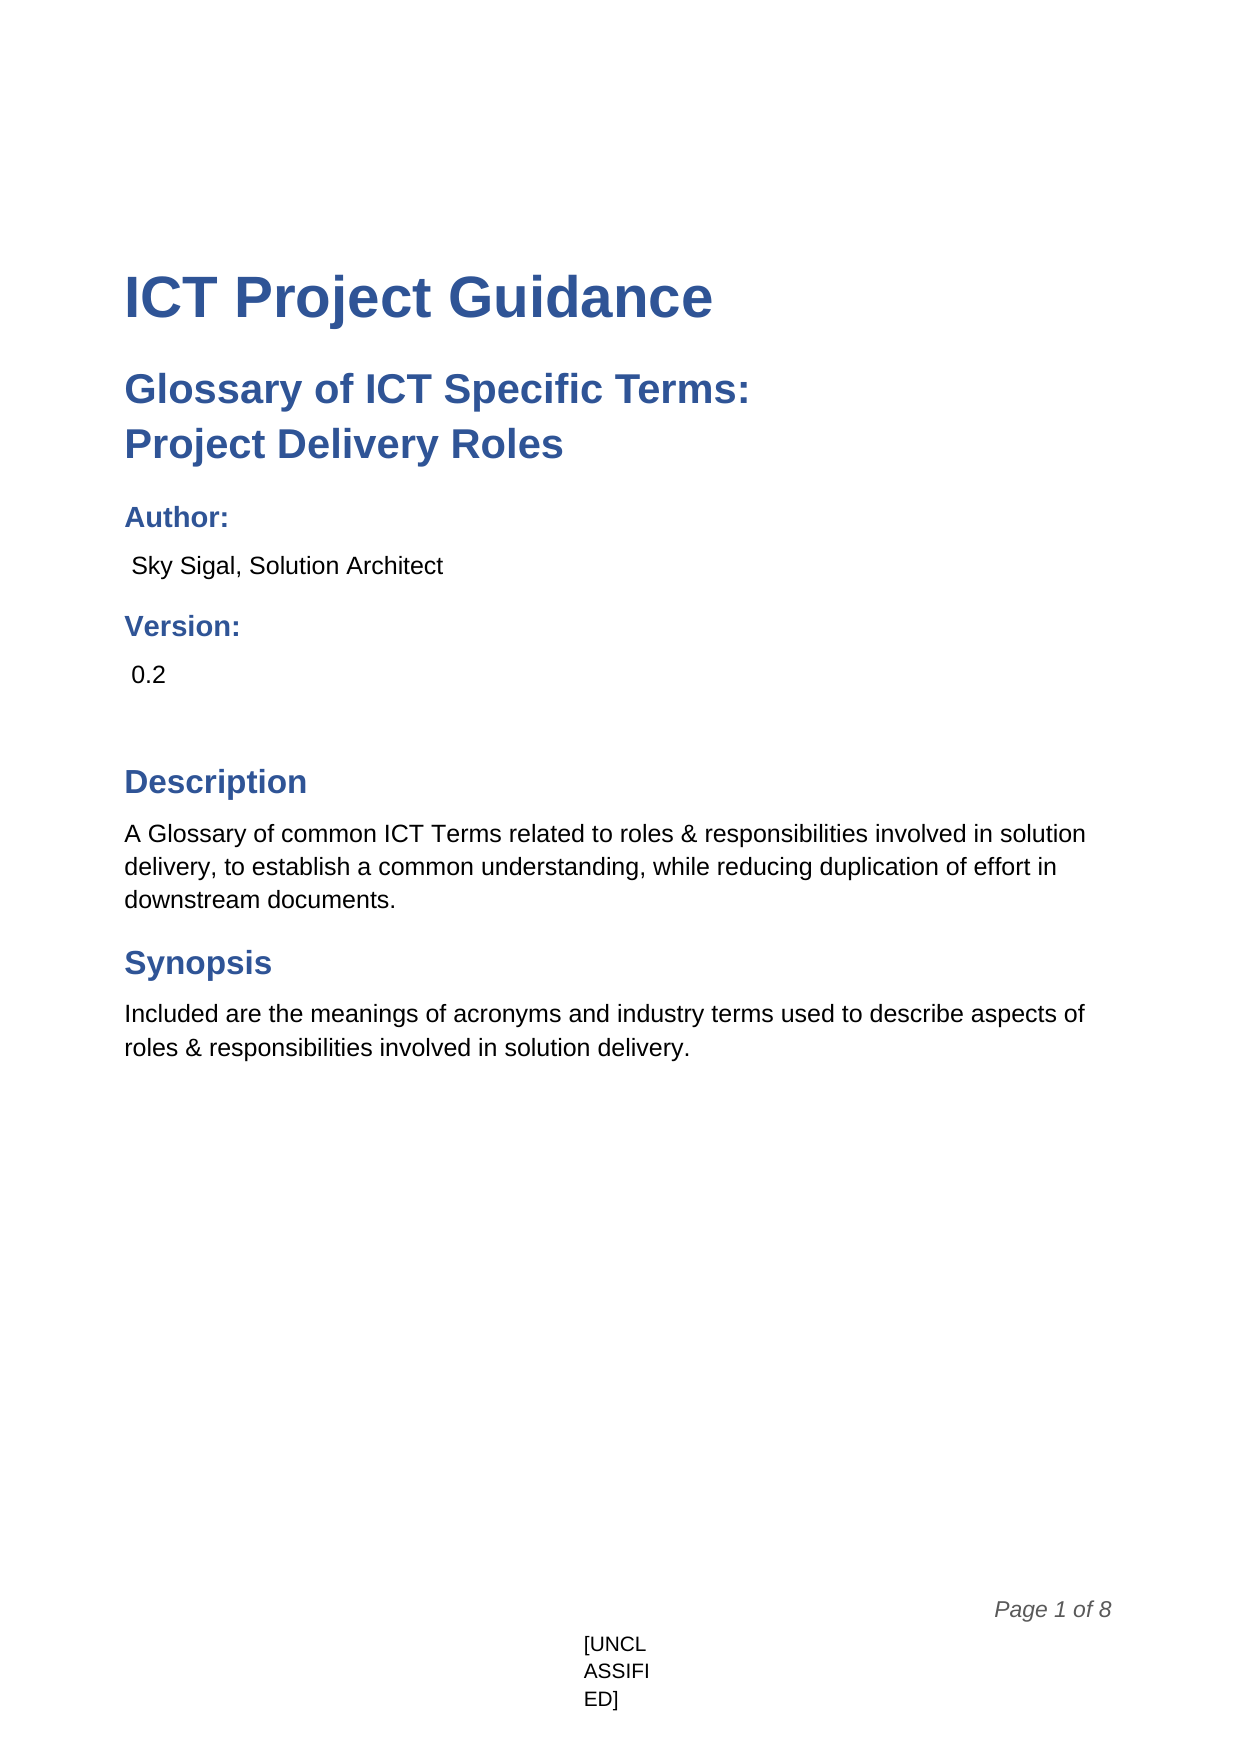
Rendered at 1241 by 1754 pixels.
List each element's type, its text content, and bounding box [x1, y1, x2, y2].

subtitle Description [124, 718, 1116, 801]
subtitle Version: [124, 609, 1116, 642]
text 0.2 [124, 660, 1116, 689]
subtitle Author: [124, 500, 1116, 533]
text Sky Sigal, Solution Architect [124, 551, 1116, 579]
subtitle Glossary of ICT Specific Terms: Project Delivery Roles [124, 364, 1116, 468]
text A Glossary of common ICT Terms related to roles & responsibilities involved in solution delivery, to establish a common understanding, while reducing duplication of effort in downstream documents. [124, 819, 1116, 913]
title ICT Project Guidance [124, 262, 1116, 329]
text Included are the meanings of acronyms and industry terms used to describe aspects of roles & responsibilities involved in solution delivery. [124, 999, 1116, 1061]
subtitle Synopsis [124, 943, 1116, 981]
